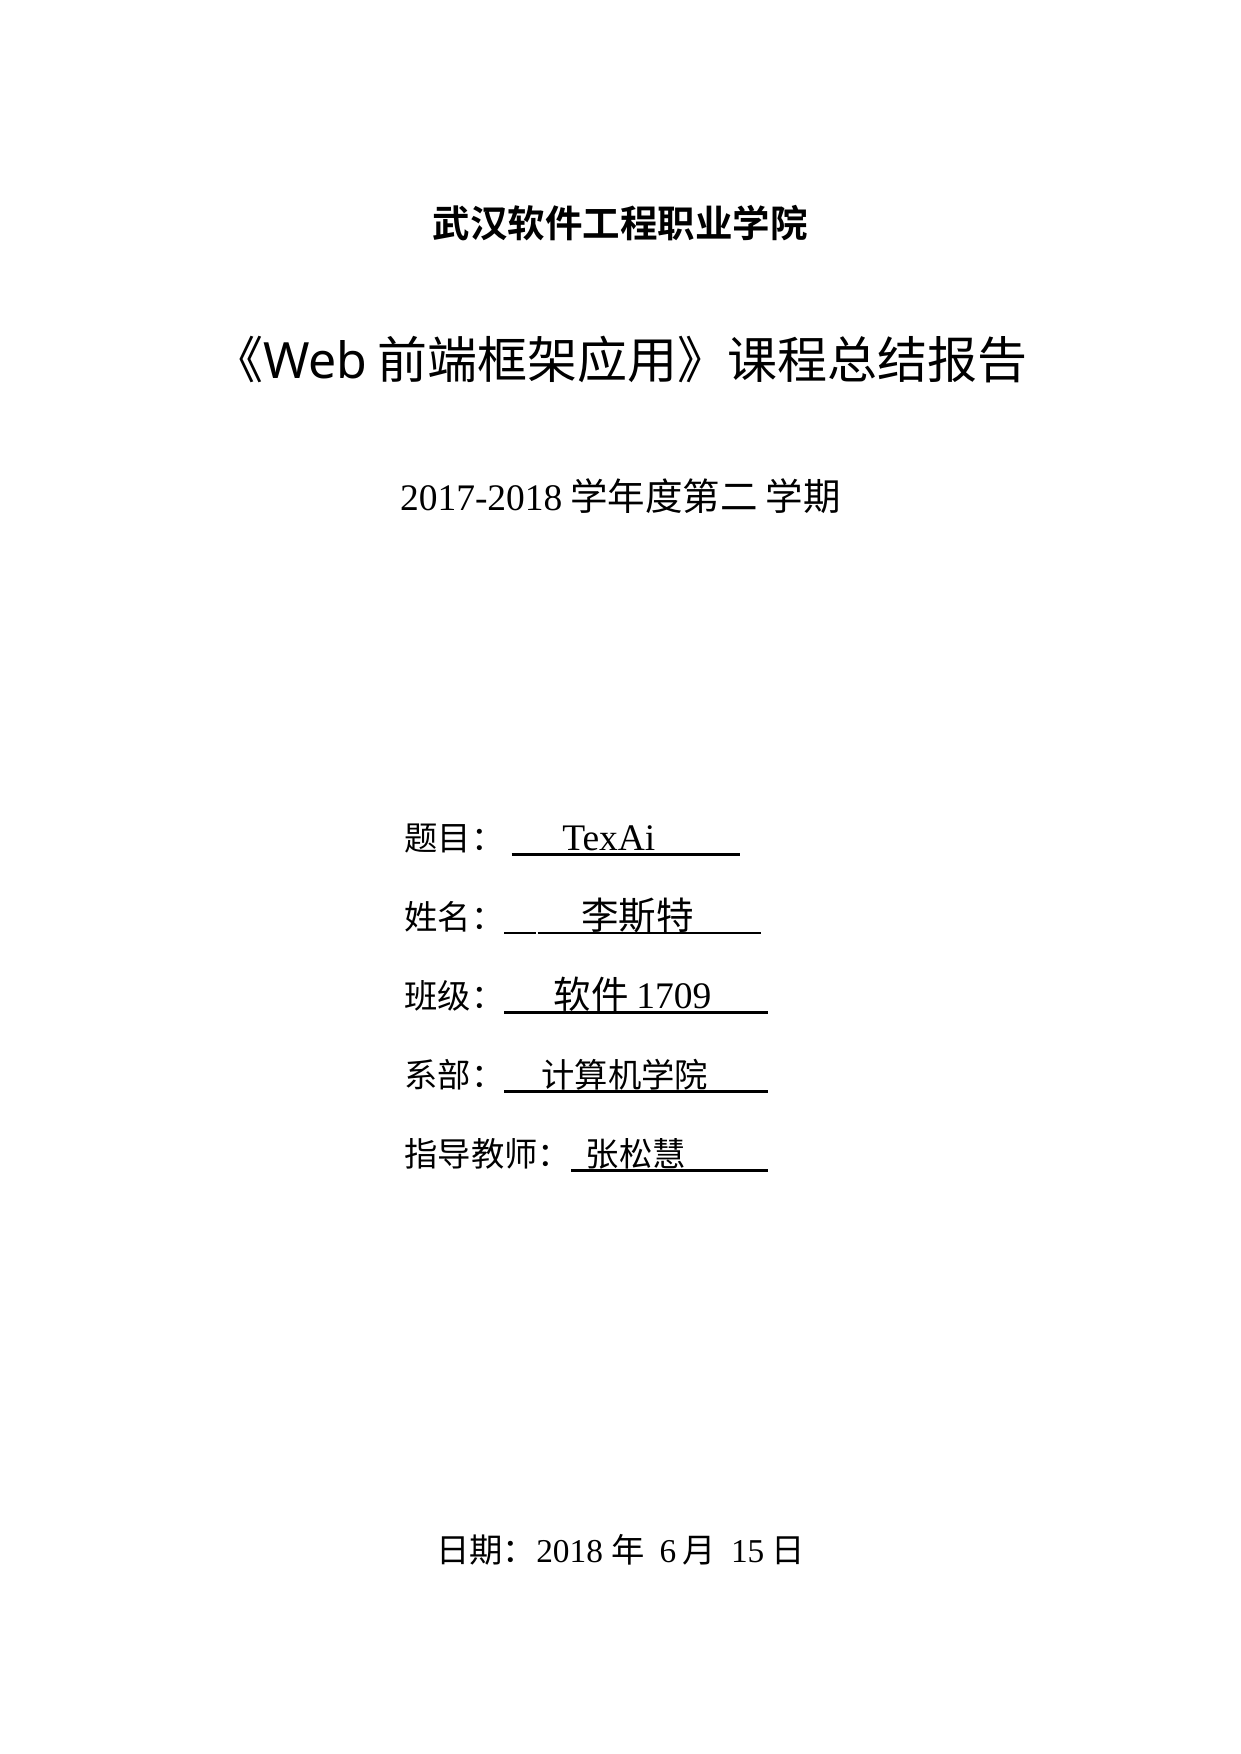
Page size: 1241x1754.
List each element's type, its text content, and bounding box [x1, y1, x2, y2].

text 系部： 计算机学院 [187, 1024, 1053, 1103]
text 姓名： 李斯特 [187, 866, 1053, 945]
text 《Web前端框架应用》课程总结报告 [187, 320, 1053, 393]
text 日期：2018 年 6月 15日 [187, 1499, 1053, 1578]
text 2017-2018学年度第二 学期 [187, 462, 1053, 527]
subtitle 武汉软件工程职业学院 [187, 189, 1053, 254]
text 指导教师： 张松慧 [187, 1103, 1053, 1183]
text 班级： 软件1709 [187, 945, 1053, 1024]
text 题目： TexAi [187, 787, 1053, 866]
